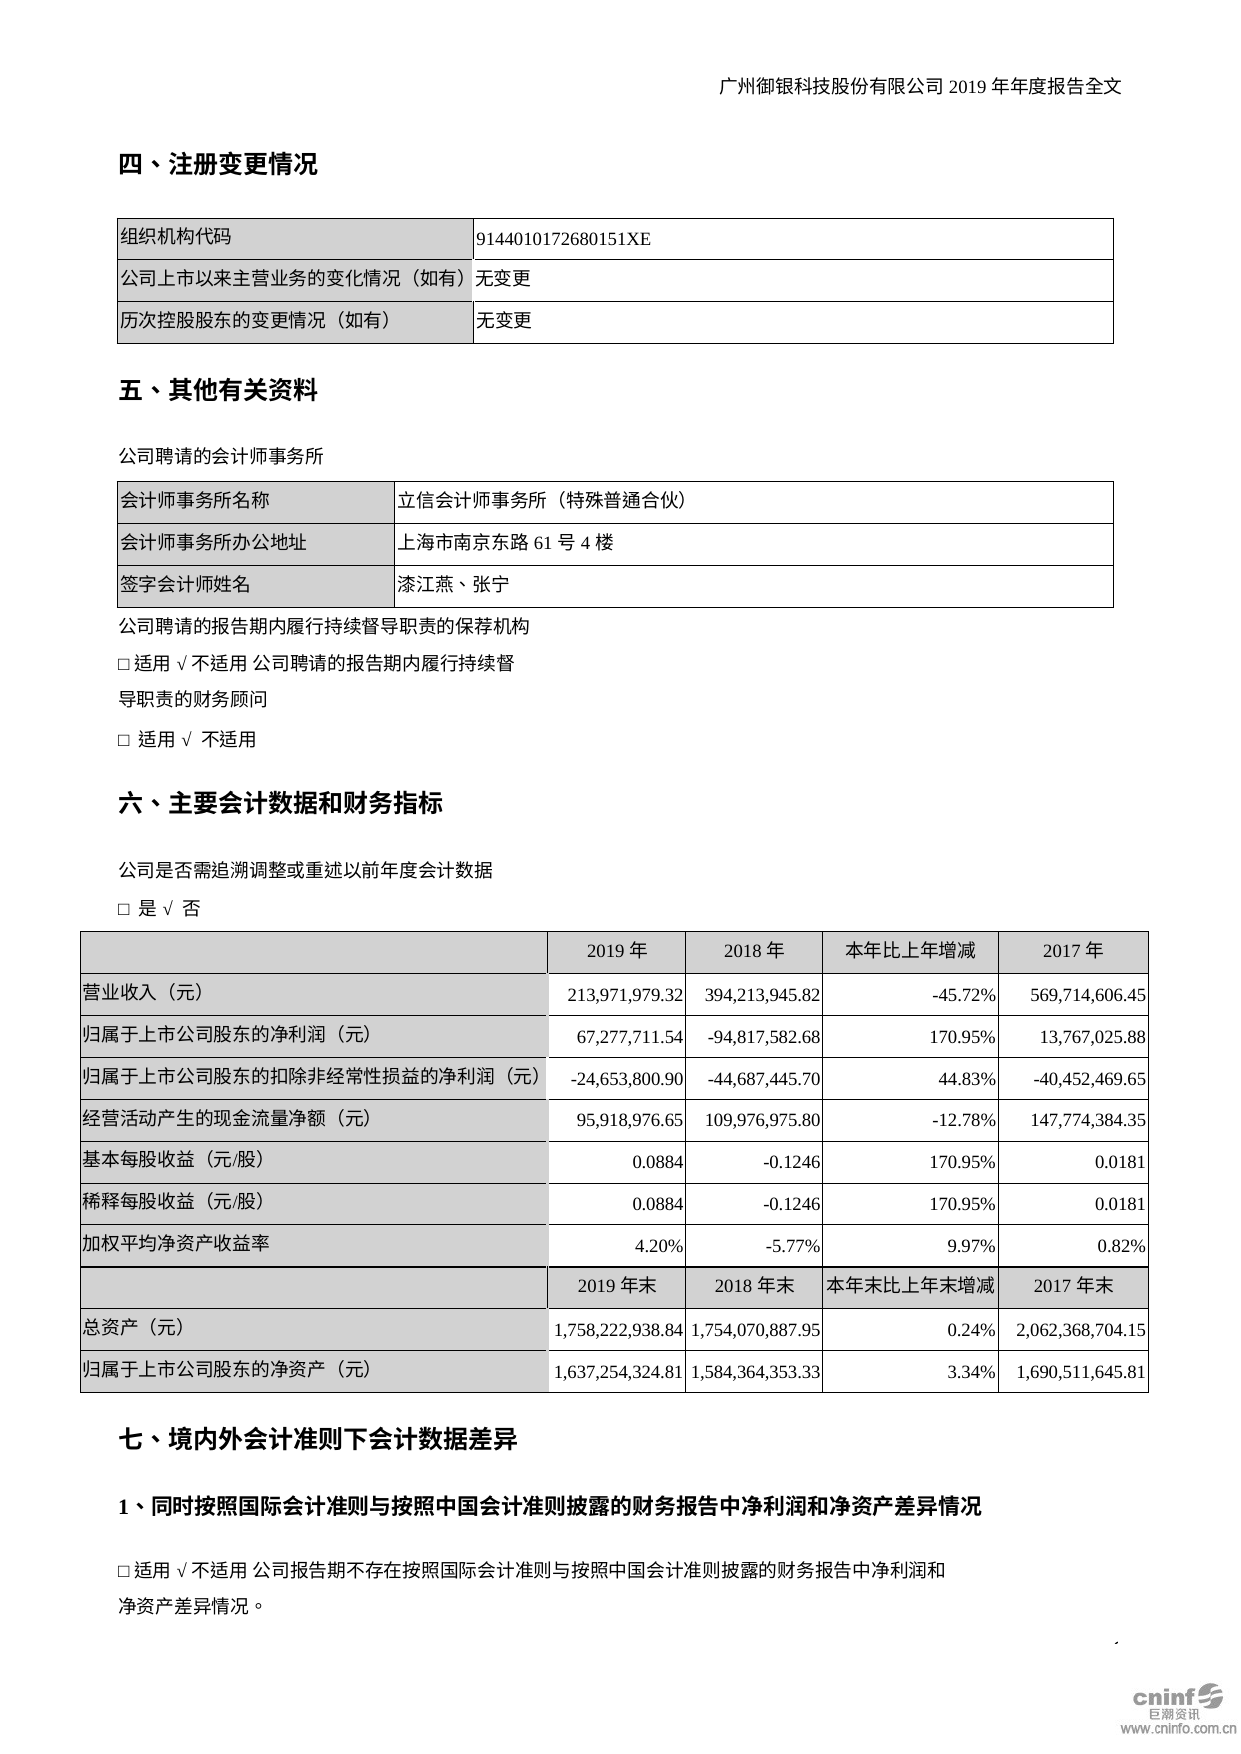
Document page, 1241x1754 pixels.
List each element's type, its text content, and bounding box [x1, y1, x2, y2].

table_cell 147,774,384.35 [999, 1100, 1148, 1141]
table_cell 0.0884 [549, 1142, 685, 1183]
table_cell 上海市南京东路 61 号 4 楼 [395, 524, 1113, 565]
table_cell 9.97% [823, 1225, 998, 1266]
subtitle 七、境内外会计准则下会计数据差异 [118, 1421, 1240, 1455]
table_cell 2018 年末 [686, 1268, 822, 1308]
table_cell 95,918,976.65 [549, 1100, 685, 1141]
table_header 会计师事务所名称 [118, 482, 394, 523]
subtitle 1、同时按照国际会计准则与按照中国会计准则披露的财务报告中净利润和净资产差异情况 [118, 1491, 1240, 1520]
text □ 适用 √ 不适用 公司聘请的报告期内履行持续督导职责的财务顾问 [118, 650, 532, 712]
table_cell 本年末比上年末增减 [823, 1268, 998, 1308]
table_cell 569,714,606.45 [999, 974, 1148, 1015]
table_cell -40,452,469.65 [999, 1058, 1148, 1099]
subtitle 五、其他有关资料 [118, 372, 1240, 406]
table_cell 0.0181 [999, 1184, 1148, 1224]
table_cell 13,767,025.88 [999, 1016, 1148, 1057]
picture [1115, 1680, 1240, 1737]
text □ 是 √ 否 [118, 895, 1240, 921]
table_cell -12.78% [823, 1100, 998, 1141]
table_cell 44.83% [823, 1058, 998, 1099]
text 公司是否需追溯调整或重述以前年度会计数据 [118, 858, 1240, 883]
table_cell 经营活动产生的现金流量净额（元） [81, 1100, 546, 1141]
table_cell 稀释每股收益（元/股） [81, 1184, 546, 1224]
table_cell 3.34% [823, 1351, 998, 1392]
table_cell 营业收入（元） [81, 974, 546, 1015]
text 公司聘请的报告期内履行持续督导职责的保荐机构 [118, 613, 1240, 638]
table_header [81, 932, 547, 973]
table_cell 2017 年末 [999, 1268, 1148, 1308]
table_header 2018 年 [686, 932, 822, 973]
table_cell 0.0884 [549, 1184, 685, 1224]
table_cell 0.82% [999, 1225, 1148, 1266]
table_header 组织机构代码 [118, 219, 473, 259]
table_cell 170.95% [823, 1016, 998, 1057]
table_cell [81, 1268, 547, 1308]
text □ 适用 √ 不适用 公司报告期不存在按照国际会计准则与按照中国会计准则披露的财务报告中净利润和净资产差异情况。 [118, 1557, 964, 1619]
table_cell -0.1246 [686, 1142, 822, 1183]
table_cell 1,690,511,645.81 [999, 1351, 1148, 1392]
table_cell 签字会计师姓名 [118, 566, 394, 607]
table_cell 109,976,975.80 [686, 1100, 822, 1141]
table_cell 170.95% [823, 1142, 998, 1183]
table_cell 无变更 [474, 302, 1113, 343]
table_cell -44,687,445.70 [686, 1058, 822, 1099]
table_header 2019 年 [548, 932, 685, 973]
table_cell 会计师事务所办公地址 [118, 524, 394, 565]
table_cell 1,758,222,938.84 [549, 1309, 685, 1350]
subtitle 四、注册变更情况 [118, 147, 1240, 181]
table_cell -45.72% [823, 974, 998, 1015]
table_header 立信会计师事务所（特殊普通合伙） [395, 482, 1113, 523]
table_cell 公司上市以来主营业务的变化情况（如有） [118, 260, 472, 301]
text 公司聘请的会计师事务所 [118, 444, 1240, 469]
table_cell 2019 年末 [548, 1268, 685, 1308]
table_cell 170.95% [823, 1184, 998, 1224]
table_cell 0.0181 [999, 1142, 1148, 1183]
table_cell 213,971,979.32 [549, 974, 685, 1015]
table_cell 0.24% [823, 1309, 998, 1350]
table_header 9144010172680151XE [474, 219, 1113, 259]
table_cell 总资产（元） [81, 1309, 546, 1350]
subtitle 六、主要会计数据和财务指标 [118, 786, 1240, 820]
table_cell -5.77% [686, 1225, 822, 1266]
table_cell -94,817,582.68 [686, 1016, 822, 1057]
table_header 本年比上年增减 [823, 932, 998, 973]
table_cell 漆江燕、张宁 [395, 566, 1113, 607]
table_cell 无变更 [475, 260, 1113, 301]
table_cell 归属于上市公司股东的净资产（元） [81, 1351, 546, 1392]
table_cell 归属于上市公司股东的扣除非经常性损益的净利润（元） [81, 1058, 546, 1099]
table_cell 1,584,364,353.33 [686, 1351, 822, 1392]
table_cell 基本每股收益（元/股） [81, 1142, 546, 1183]
table_cell 历次控股股东的变更情况（如有） [118, 302, 473, 343]
table_cell 4.20% [549, 1225, 685, 1266]
table_cell -0.1246 [686, 1184, 822, 1224]
table_cell 67,277,711.54 [549, 1016, 685, 1057]
table_cell 394,213,945.82 [686, 974, 822, 1015]
table_cell 2,062,368,704.15 [999, 1309, 1148, 1350]
text □ 适用 √ 不适用 [118, 727, 1240, 752]
table_header 2017 年 [999, 932, 1148, 973]
table_cell 归属于上市公司股东的净利润（元） [81, 1016, 546, 1057]
table_cell 1,637,254,324.81 [549, 1351, 685, 1392]
table_cell 加权平均净资产收益率 [81, 1225, 546, 1266]
table_cell 1,754,070,887.95 [686, 1309, 822, 1350]
table_cell -24,653,800.90 [549, 1058, 685, 1099]
